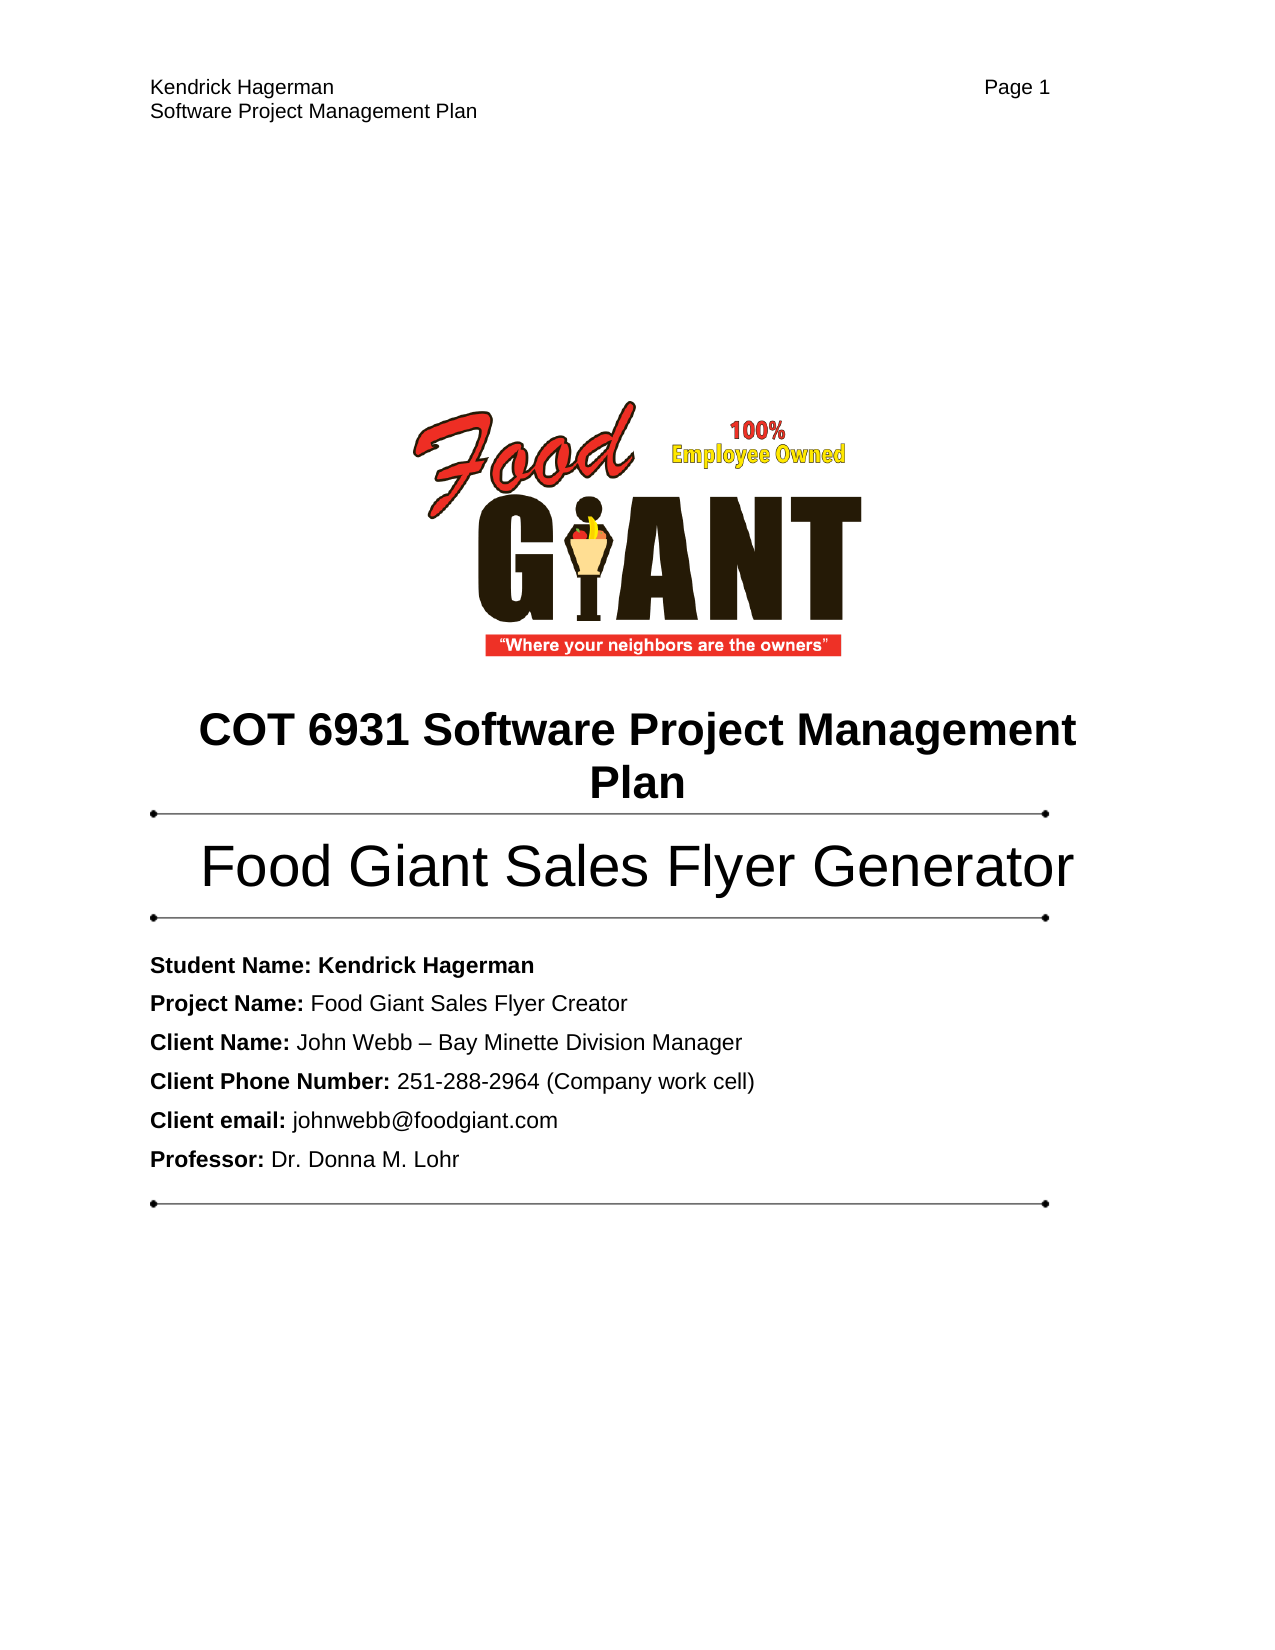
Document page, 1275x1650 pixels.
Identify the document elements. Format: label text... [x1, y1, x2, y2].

text Food Giant Sales Flyer Generator [150, 832, 1125, 899]
picture [413, 397, 862, 665]
text Client email: johnwebb@foodgiant.com [150, 1107, 1125, 1133]
text Project Name: Food Giant Sales Flyer Creator [150, 990, 1125, 1017]
text COT 6931 Software Project Management Plan [150, 702, 1125, 808]
text Client Name: John Webb – Bay Minette Division Manager [150, 1029, 1125, 1056]
picture [150, 911, 1051, 927]
text Student Name: Kendrick Hagerman [150, 952, 1125, 978]
picture [150, 1197, 1051, 1213]
text Professor: Dr. Donna M. Lohr [150, 1146, 1125, 1172]
text Client Phone Number: 251-288-2964 (Company work cell) [150, 1068, 1125, 1094]
picture [150, 807, 1051, 823]
